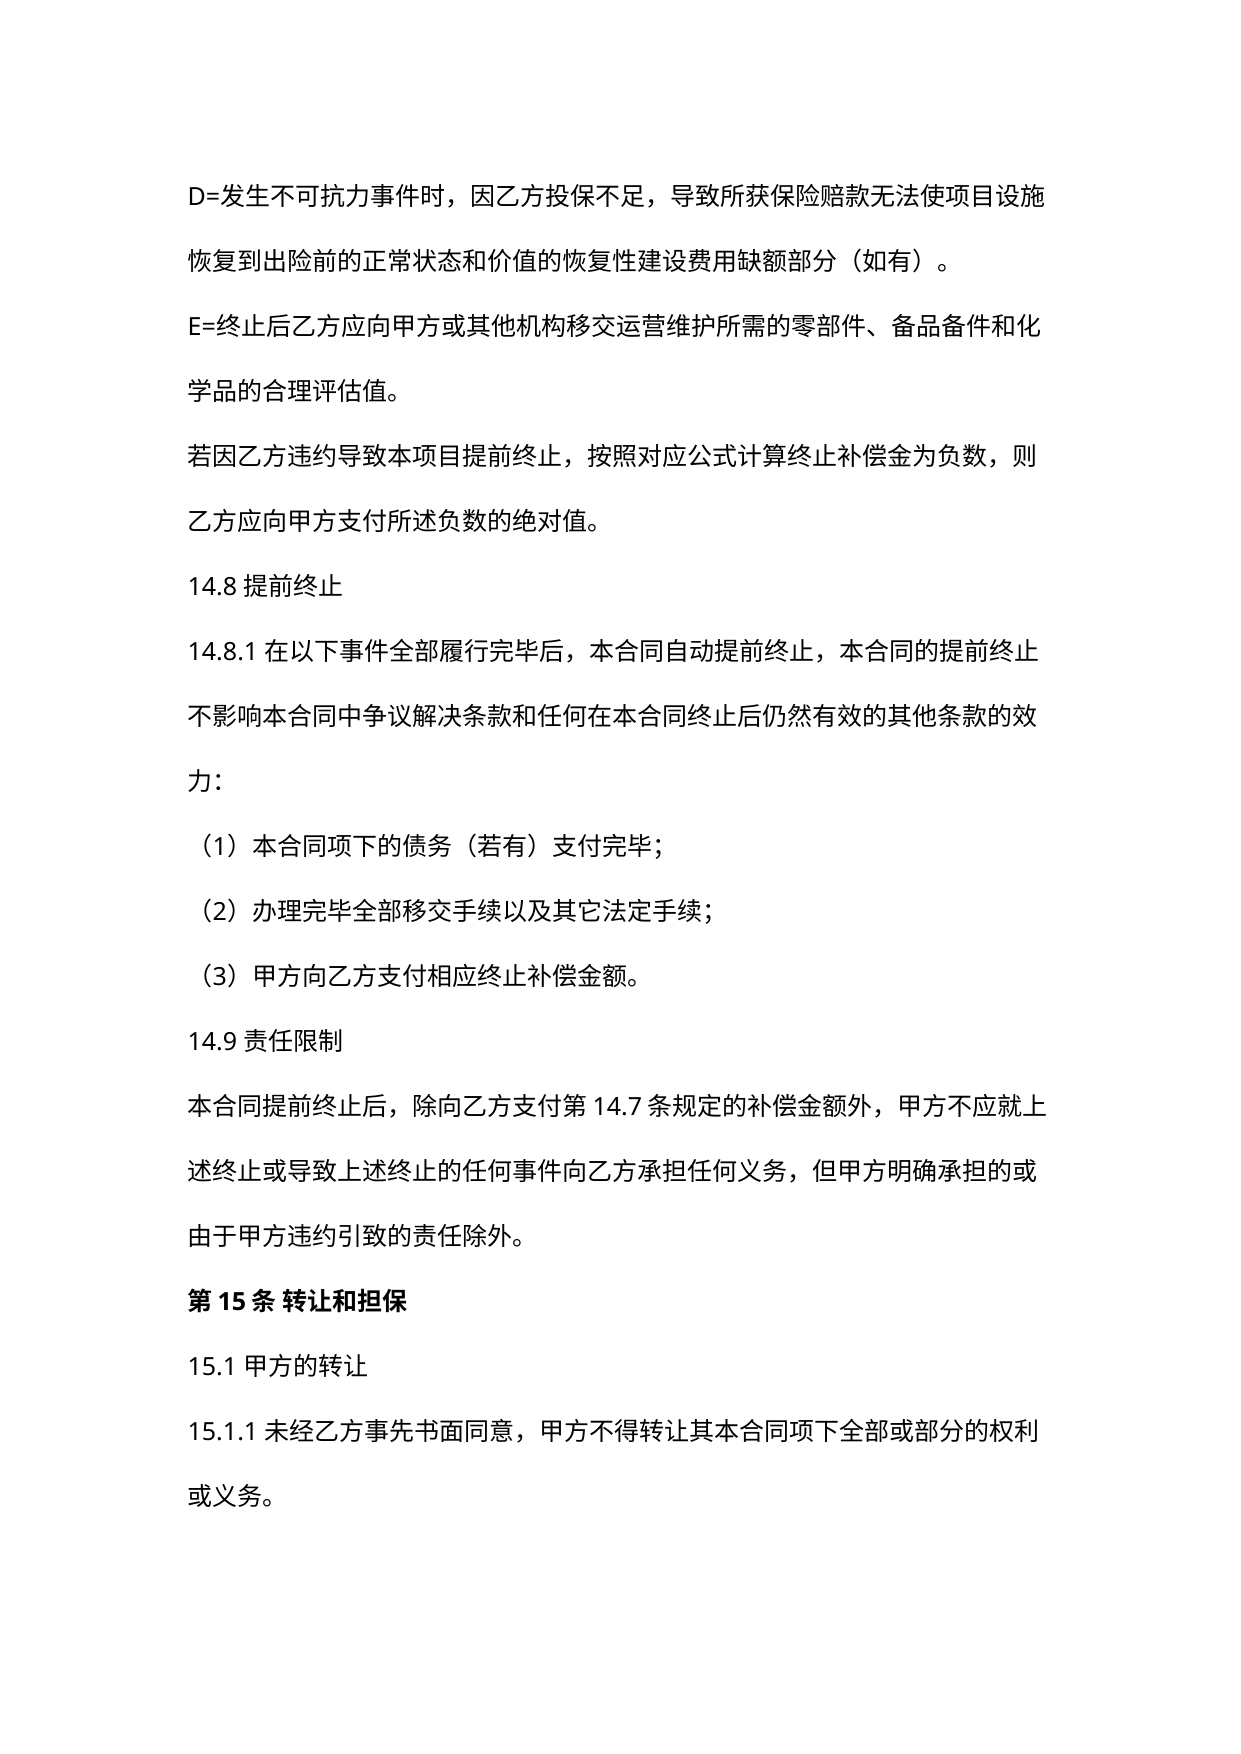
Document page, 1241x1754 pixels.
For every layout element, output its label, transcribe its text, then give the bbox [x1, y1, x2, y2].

text （3）甲方向乙方支付相应终止补偿金额。 [187, 942, 1053, 1007]
text 14.8.1 在以下事件全部履行完毕后，本合同自动提前终止，本合同的提前终止不影响本合同中争议解决条款和任何在本合同终止后仍然有效的其他条款的效力： [187, 617, 1053, 812]
text 15.1 甲方的转让 [187, 1332, 1053, 1397]
subtitle 第15条 转让和担保 [187, 1267, 1053, 1332]
text 若因乙方违约导致本项目提前终止，按照对应公式计算终止补偿金为负数，则乙方应向甲方支付所述负数的绝对值。 [187, 422, 1053, 552]
text 14.9 责任限制 [187, 1007, 1053, 1072]
text （1）本合同项下的债务（若有）支付完毕； [187, 812, 1053, 877]
text E=终止后乙方应向甲方或其他机构移交运营维护所需的零部件、备品备件和化学品的合理评估值。 [187, 292, 1053, 422]
text 15.1.1 未经乙方事先书面同意，甲方不得转让其本合同项下全部或部分的权利或义务。 [187, 1397, 1053, 1527]
text 本合同提前终止后，除向乙方支付第14.7条规定的补偿金额外，甲方不应就上述终止或导致上述终止的任何事件向乙方承担任何义务，但甲方明确承担的或由于甲方违约引致的责任除外。 [187, 1072, 1053, 1267]
text 14.8 提前终止 [187, 552, 1053, 617]
text （2）办理完毕全部移交手续以及其它法定手续； [187, 877, 1053, 942]
text D=发生不可抗力事件时，因乙方投保不足，导致所获保险赔款无法使项目设施恢复到出险前的正常状态和价值的恢复性建设费用缺额部分（如有）。 [187, 162, 1053, 292]
